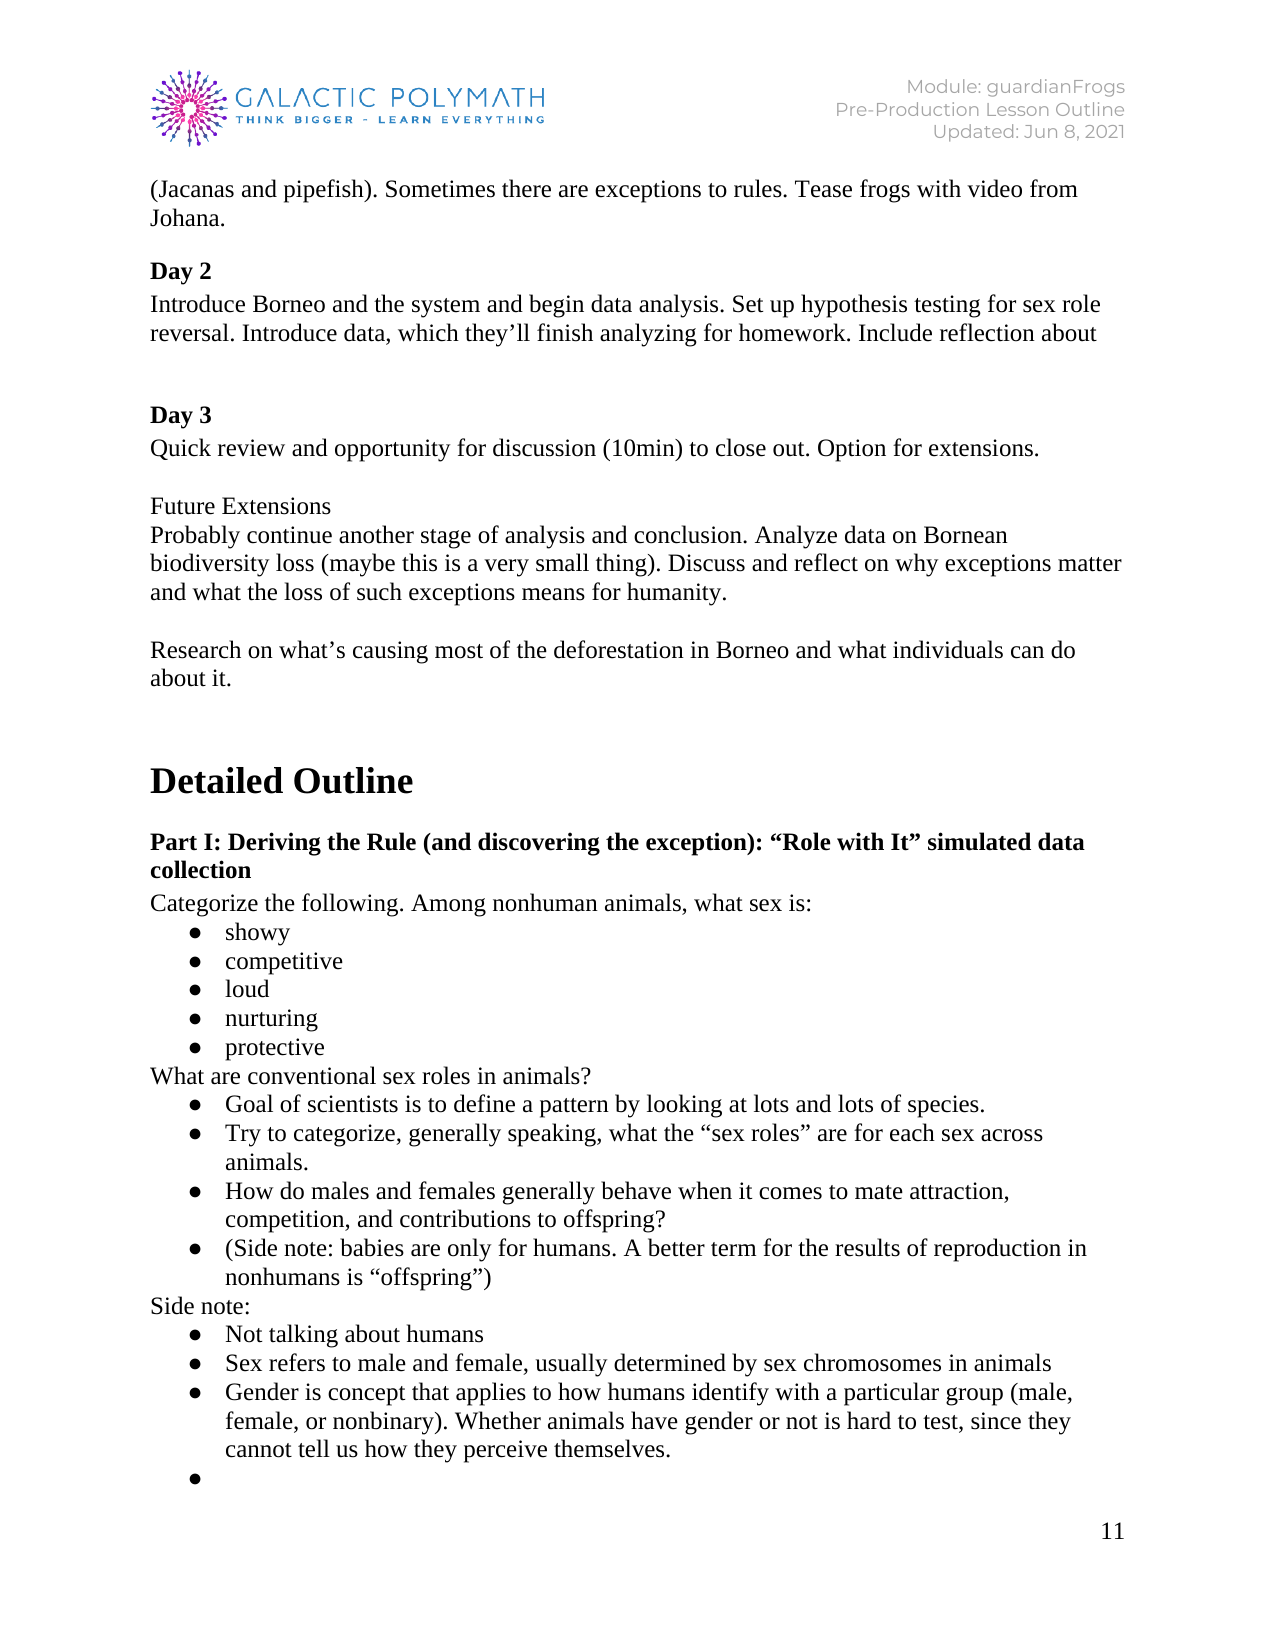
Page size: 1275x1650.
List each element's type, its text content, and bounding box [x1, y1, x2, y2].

text Research on what’s causing most of the deforestation in Borneo and what individuals can do about it. [150, 635, 1125, 692]
text Probably continue another stage of analysis and conclusion. Analyze data on Bornean biodiversity loss (maybe this is a very small thing). Discuss and reflect on why exceptions matter and what the loss of such exceptions means for humanity. [150, 520, 1125, 606]
subtitle Detailed Outline [150, 758, 1125, 802]
list Gender is concept that applies to how humans identify with a particular group (male, female, or nonbinary). Whether animals have gender or not is hard to test, since they cannot tell us how they perceive themselves. [187, 1377, 1125, 1463]
list (Side note: babies are only for humans. A better term for the results of reproduction in nonhumans is “offspring”) [187, 1233, 1125, 1291]
subtitle Day 3 [150, 401, 1125, 429]
text Quick review and opportunity for discussion (10min) to close out. Option for extensions. [150, 433, 1125, 462]
subtitle Part I: Deriving the Rule (and discovering the exception): “Role with It” simulated data collection [150, 827, 1125, 884]
list competitive [187, 946, 1125, 974]
list Try to categorize, generally speaking, what the “sex roles” are for each sex across animals. [187, 1118, 1125, 1176]
list Goal of scientists is to define a pattern by looking at lots and lots of species. [187, 1089, 1125, 1118]
text Future Extensions [150, 491, 1125, 520]
list Sex refers to male and female, usually determined by sex chromosomes in animals [187, 1348, 1125, 1377]
text Introduce Borneo and the system and begin data analysis. Set up hypothesis testing for sex role reversal. Introduce data, which they’ll finish analyzing for homework. Include reflection about [150, 289, 1125, 347]
list How do males and females generally behave when it comes to mate attraction, competition, and contributions to offspring? [187, 1176, 1125, 1233]
text What are conventional sex roles in animals? [150, 1061, 1125, 1089]
list loud [187, 974, 1125, 1003]
subtitle Day 2 [150, 256, 1125, 285]
list protective [187, 1032, 1125, 1061]
list Not talking about humans [187, 1319, 1125, 1348]
text Categorize the following. Among nonhuman animals, what sex is: [150, 888, 1125, 917]
list nurturing [187, 1003, 1125, 1032]
list showy [187, 917, 1125, 946]
picture [150, 69, 544, 147]
text Side note: [150, 1291, 1125, 1319]
